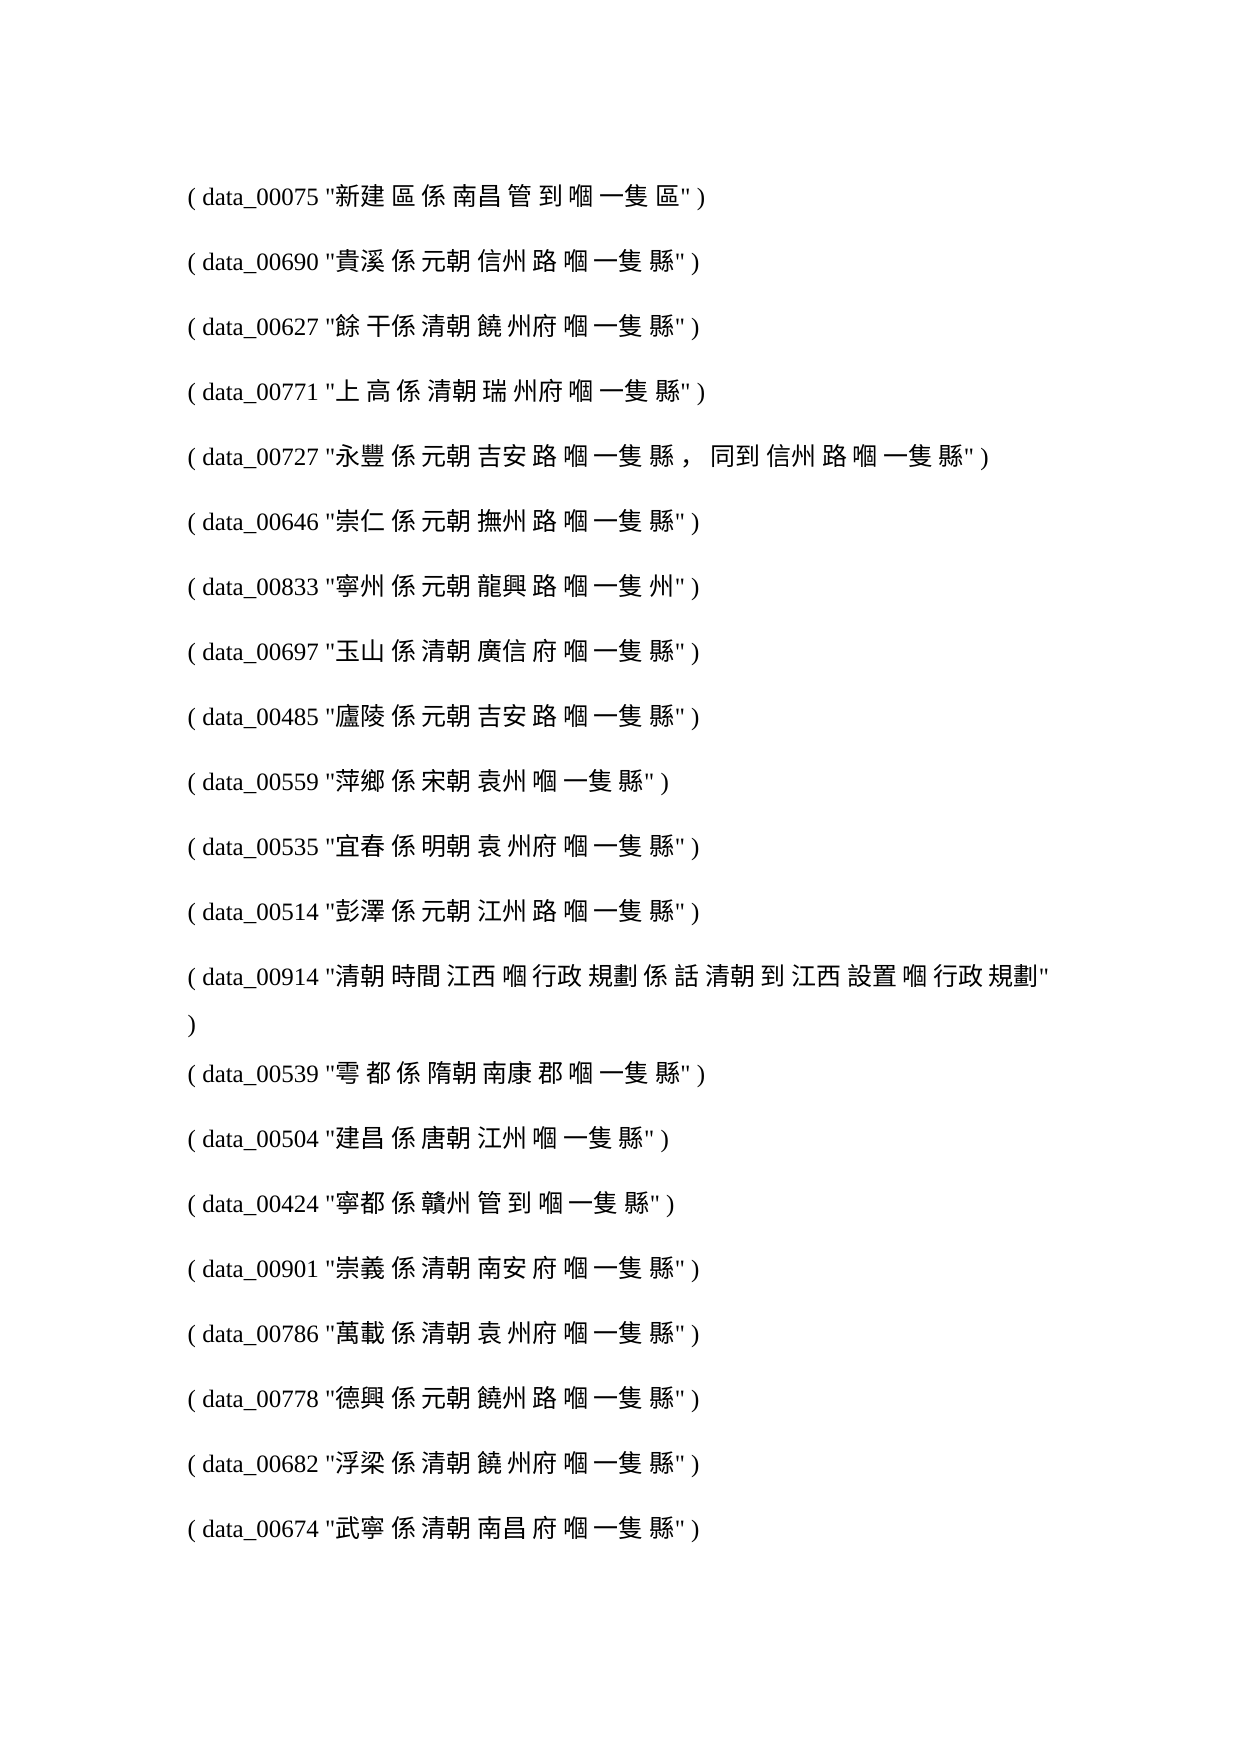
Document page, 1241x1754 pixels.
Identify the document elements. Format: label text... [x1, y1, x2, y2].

text ( data_00674 "武寧 係 清朝 南昌 府 嗰 一隻 縣" ) [187, 1494, 1053, 1559]
text ( data_00901 "崇義 係 清朝 南安 府 嗰 一隻 縣" ) [187, 1234, 1053, 1299]
text ( data_00778 "德興 係 元朝 饒州 路 嗰 一隻 縣" ) [187, 1364, 1053, 1429]
text ( data_00485 "廬陵 係 元朝 吉安 路 嗰 一隻 縣" ) [187, 682, 1053, 747]
text ( data_00833 "寧州 係 元朝 龍興 路 嗰 一隻 州" ) [187, 552, 1053, 617]
text ( data_00690 "貴溪 係 元朝 信州 路 嗰 一隻 縣" ) [187, 227, 1053, 292]
text ( data_00646 "崇仁 係 元朝 撫州 路 嗰 一隻 縣" ) [187, 487, 1053, 552]
text ( data_00504 "建昌 係 唐朝 江州 嗰 一隻 縣" ) [187, 1104, 1053, 1169]
text ( data_00771 "上 高 係 清朝 瑞 州府 嗰 一隻 縣" ) [187, 357, 1053, 422]
text ( data_00514 "彭澤 係 元朝 江州 路 嗰 一隻 縣" ) [187, 877, 1053, 942]
text ( data_00535 "宜春 係 明朝 袁 州府 嗰 一隻 縣" ) [187, 812, 1053, 877]
text ( data_00424 "寧都 係 贛州 管 到 嗰 一隻 縣" ) [187, 1169, 1053, 1234]
text ( data_00697 "玉山 係 清朝 廣信 府 嗰 一隻 縣" ) [187, 617, 1053, 682]
text ( data_00627 "餘 干係 清朝 饒 州府 嗰 一隻 縣" ) [187, 292, 1053, 357]
text ( data_00786 "萬載 係 清朝 袁 州府 嗰 一隻 縣" ) [187, 1299, 1053, 1364]
text ( data_00914 "清朝 時間 江西 嗰 行政 規劃 係 話 清朝 到 江西 設置 嗰 行政 規劃" ) [187, 942, 1053, 1039]
text ( data_00559 "萍鄉 係 宋朝 袁州 嗰 一隻 縣" ) [187, 747, 1053, 812]
text ( data_00727 "永豐 係 元朝 吉安 路 嗰 一隻 縣 ， 同到 信州 路 嗰 一隻 縣" ) [187, 422, 1053, 487]
text ( data_00075 "新建 區 係 南昌 管 到 嗰 一隻 區" ) [187, 162, 1053, 227]
text ( data_00682 "浮梁 係 清朝 饒 州府 嗰 一隻 縣" ) [187, 1429, 1053, 1494]
text ( data_00539 "雩 都 係 隋朝 南康 郡 嗰 一隻 縣" ) [187, 1039, 1053, 1104]
